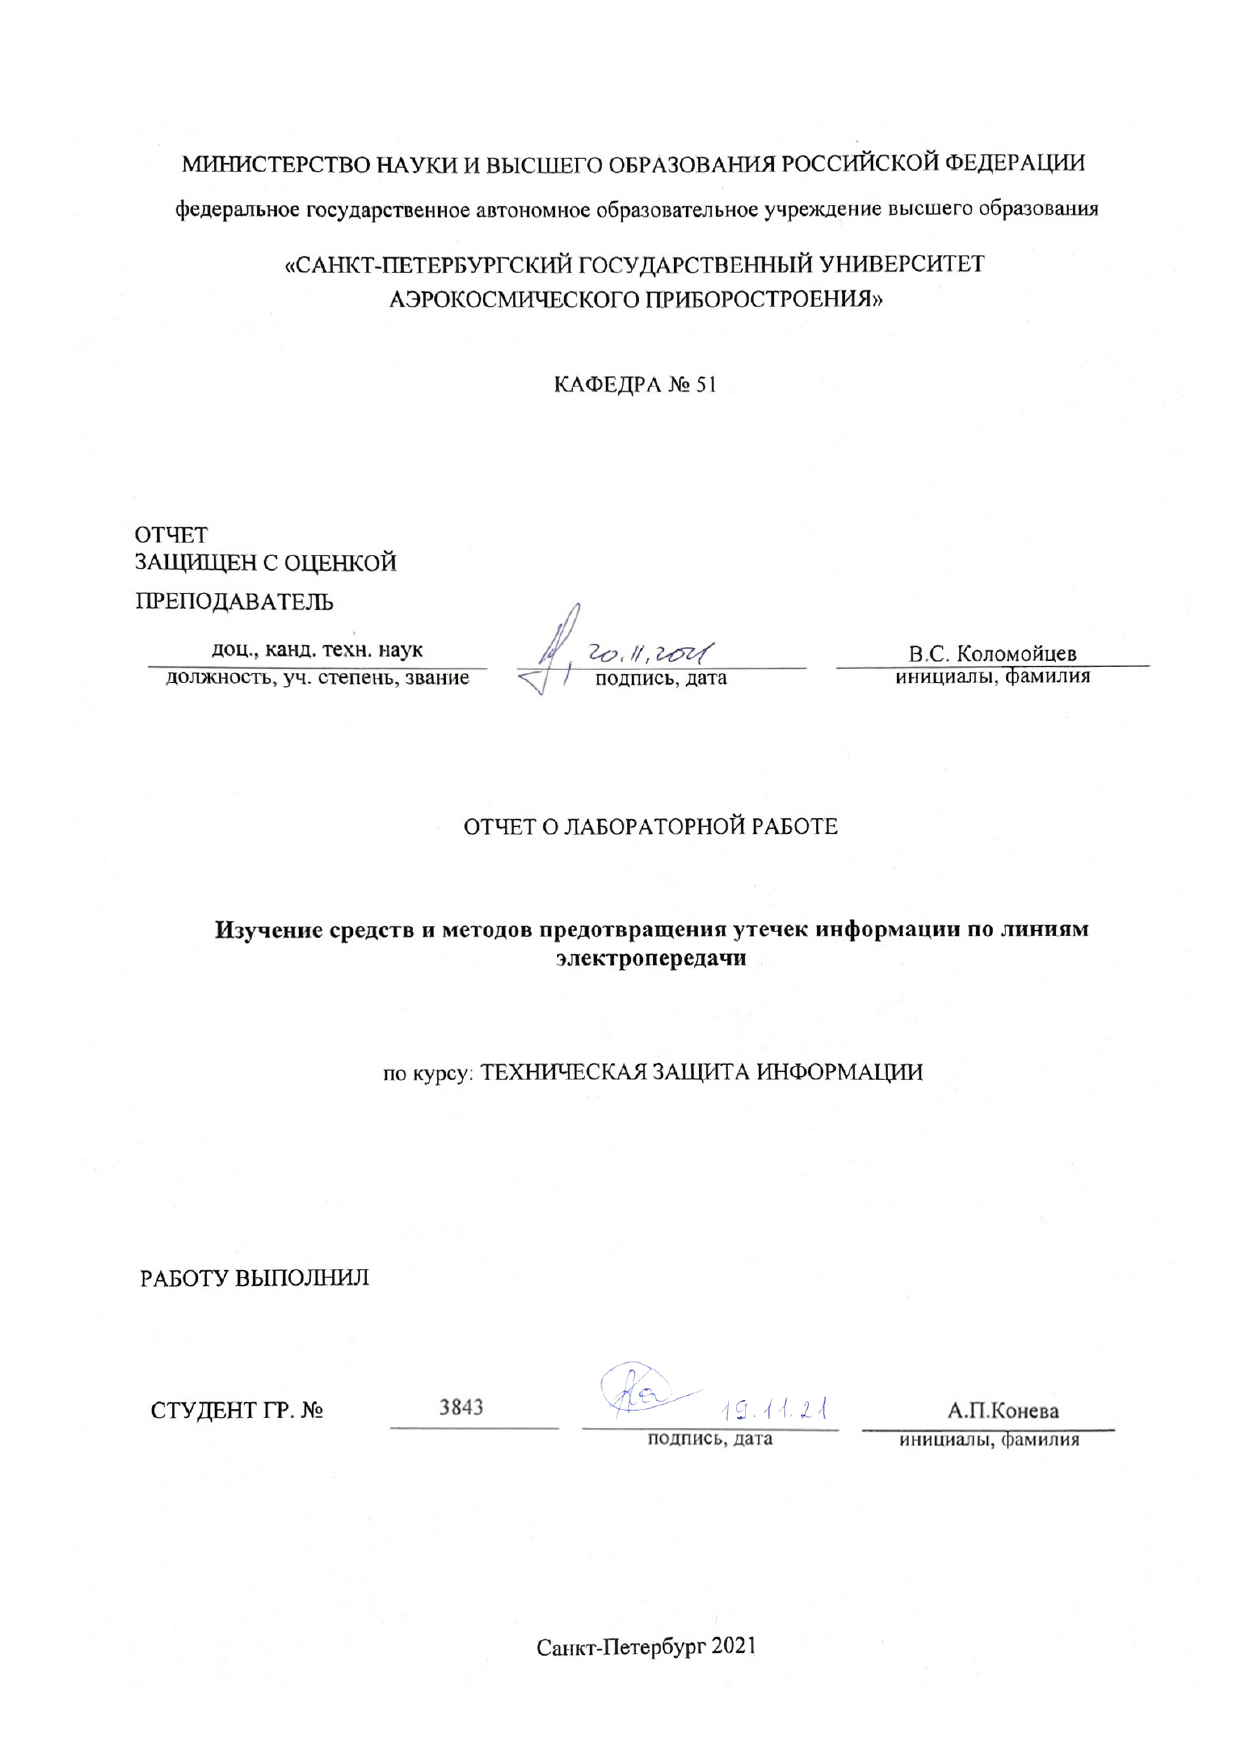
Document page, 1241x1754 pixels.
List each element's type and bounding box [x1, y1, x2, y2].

picture [69, 118, 1203, 1692]
